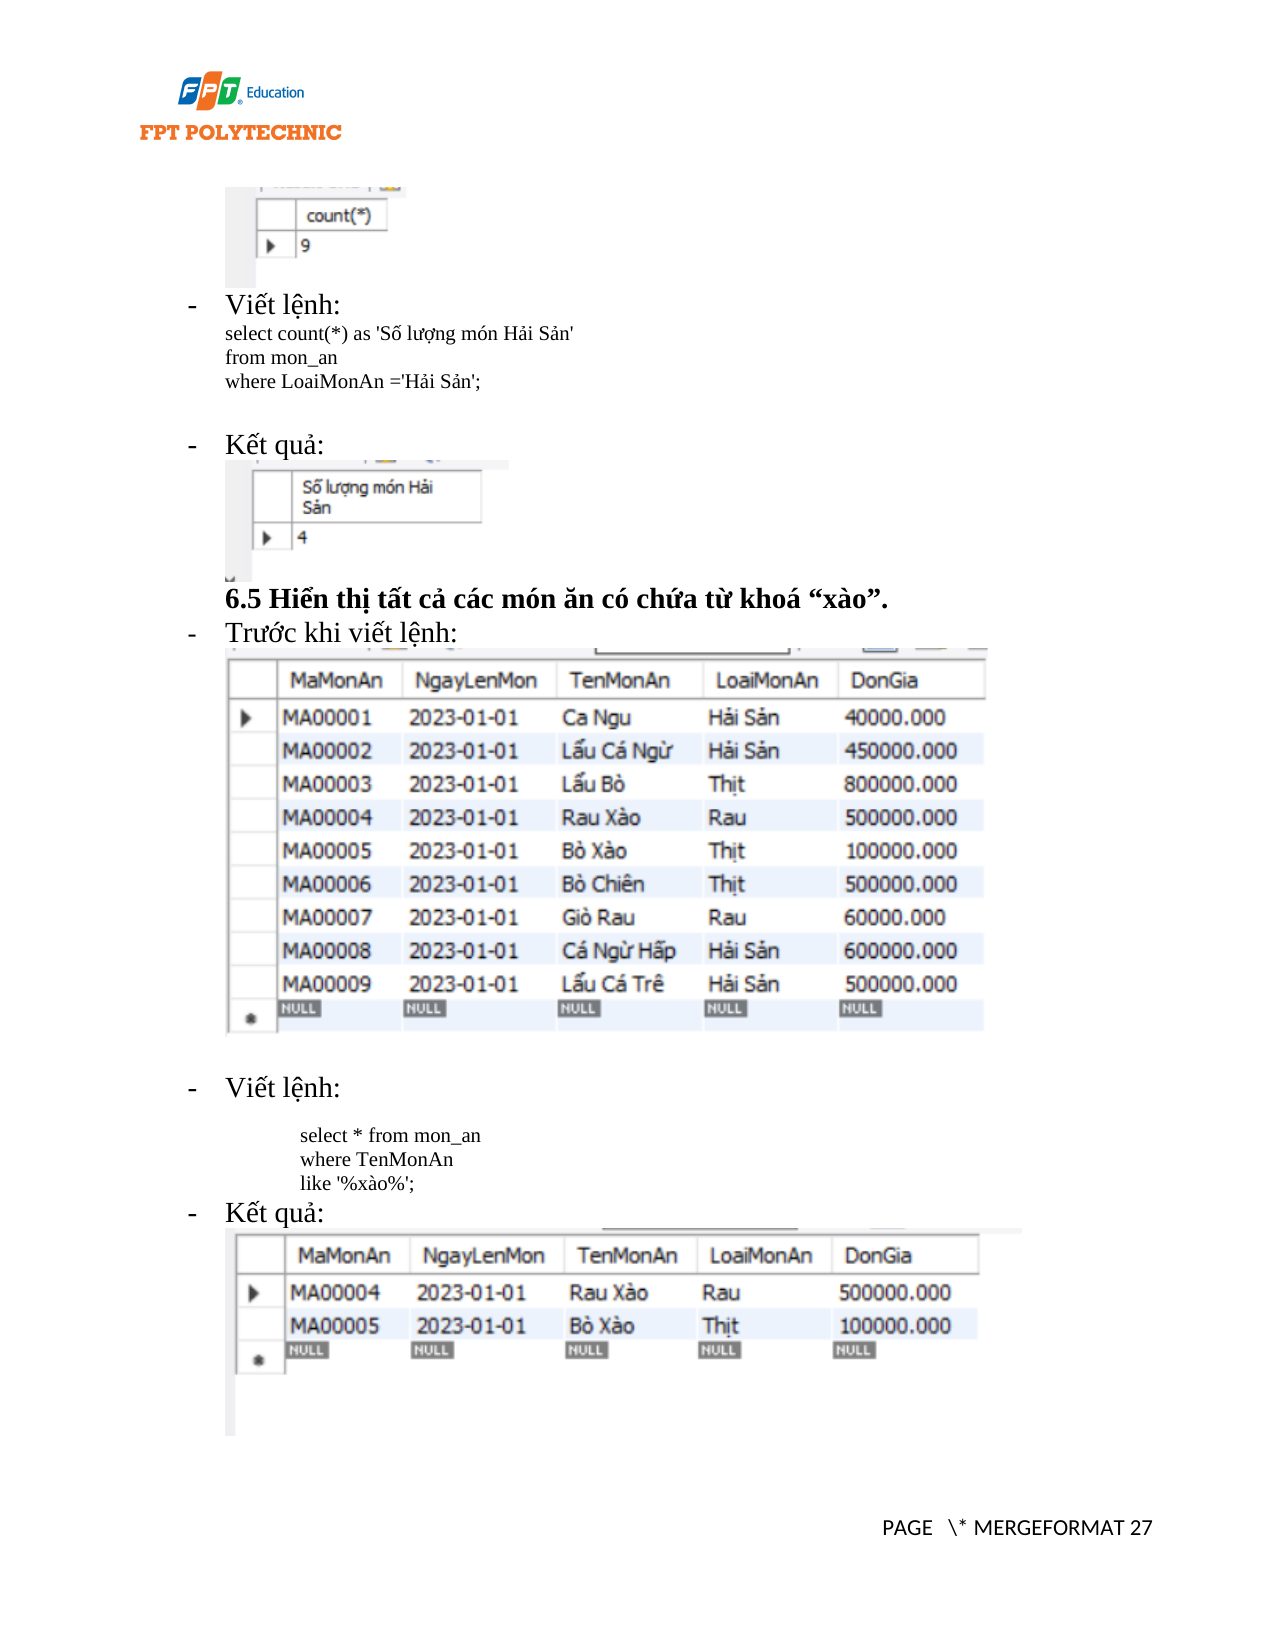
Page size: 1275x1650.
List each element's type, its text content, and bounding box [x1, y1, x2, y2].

text like '%xào%'; [300, 1171, 1153, 1195]
list Viết lệnh: [187, 1070, 1153, 1103]
list Viết lệnh: [187, 287, 1153, 321]
picture [107, 57, 369, 158]
text select * from mon_an [300, 1122, 1153, 1147]
picture [225, 460, 509, 582]
list Kết quả: [187, 427, 1153, 460]
picture [225, 187, 407, 288]
list Kết quả: [187, 1195, 1153, 1228]
picture [225, 1228, 1022, 1436]
text from mon_an [225, 345, 1153, 369]
text select count(*) as 'Số lượng món Hải Sản' [225, 321, 1153, 345]
text 6.5 Hiển thị tất cả các món ăn có chứa từ khoá “xào”. [225, 582, 1153, 615]
picture [225, 648, 988, 1037]
text where TenMonAn [300, 1147, 1153, 1171]
list Trước khi viết lệnh: [187, 615, 1153, 649]
text where LoaiMonAn ='Hải Sản'; [225, 369, 1153, 393]
